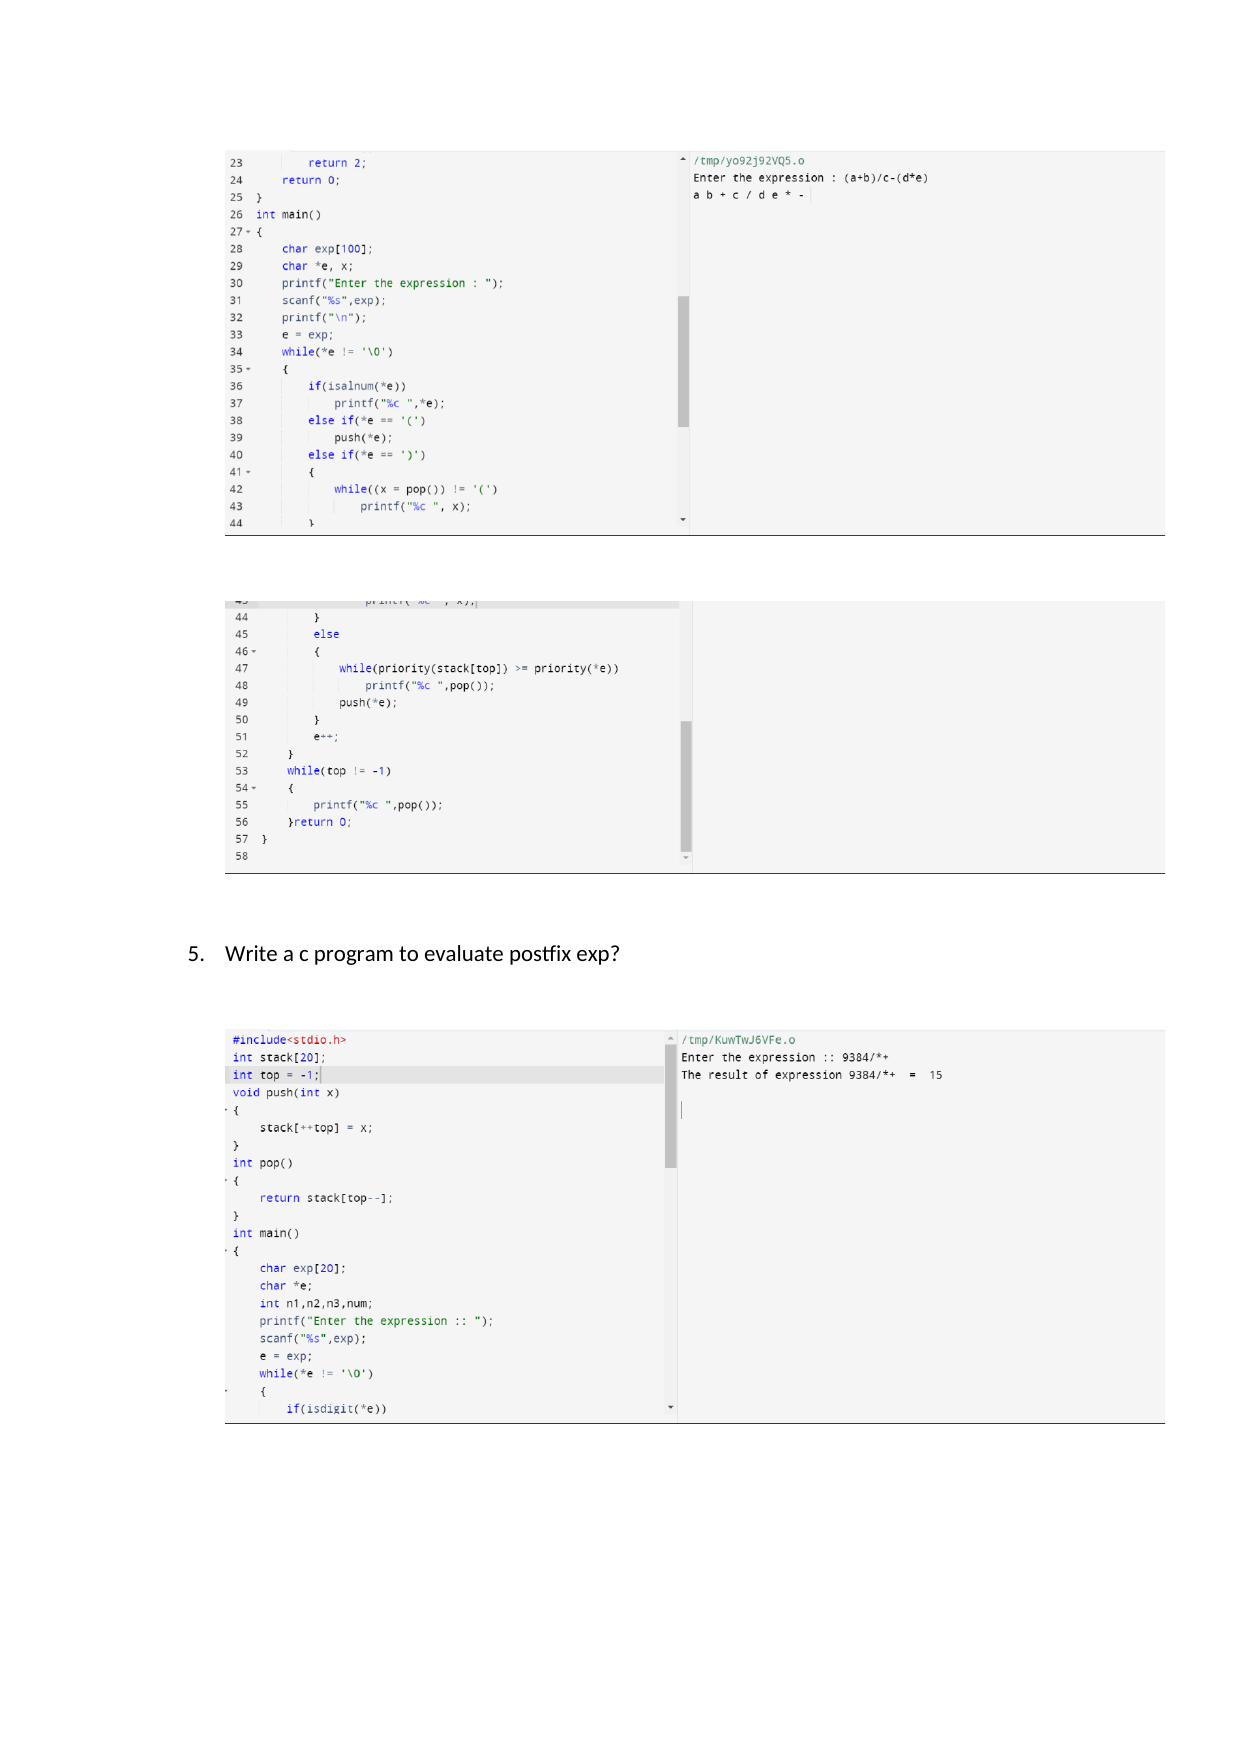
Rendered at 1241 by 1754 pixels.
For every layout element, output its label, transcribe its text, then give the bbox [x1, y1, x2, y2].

picture [225, 601, 1166, 874]
list Write a c program to evaluate postfix exp? [187, 939, 1090, 967]
picture [225, 150, 1166, 536]
picture [225, 1029, 1166, 1424]
